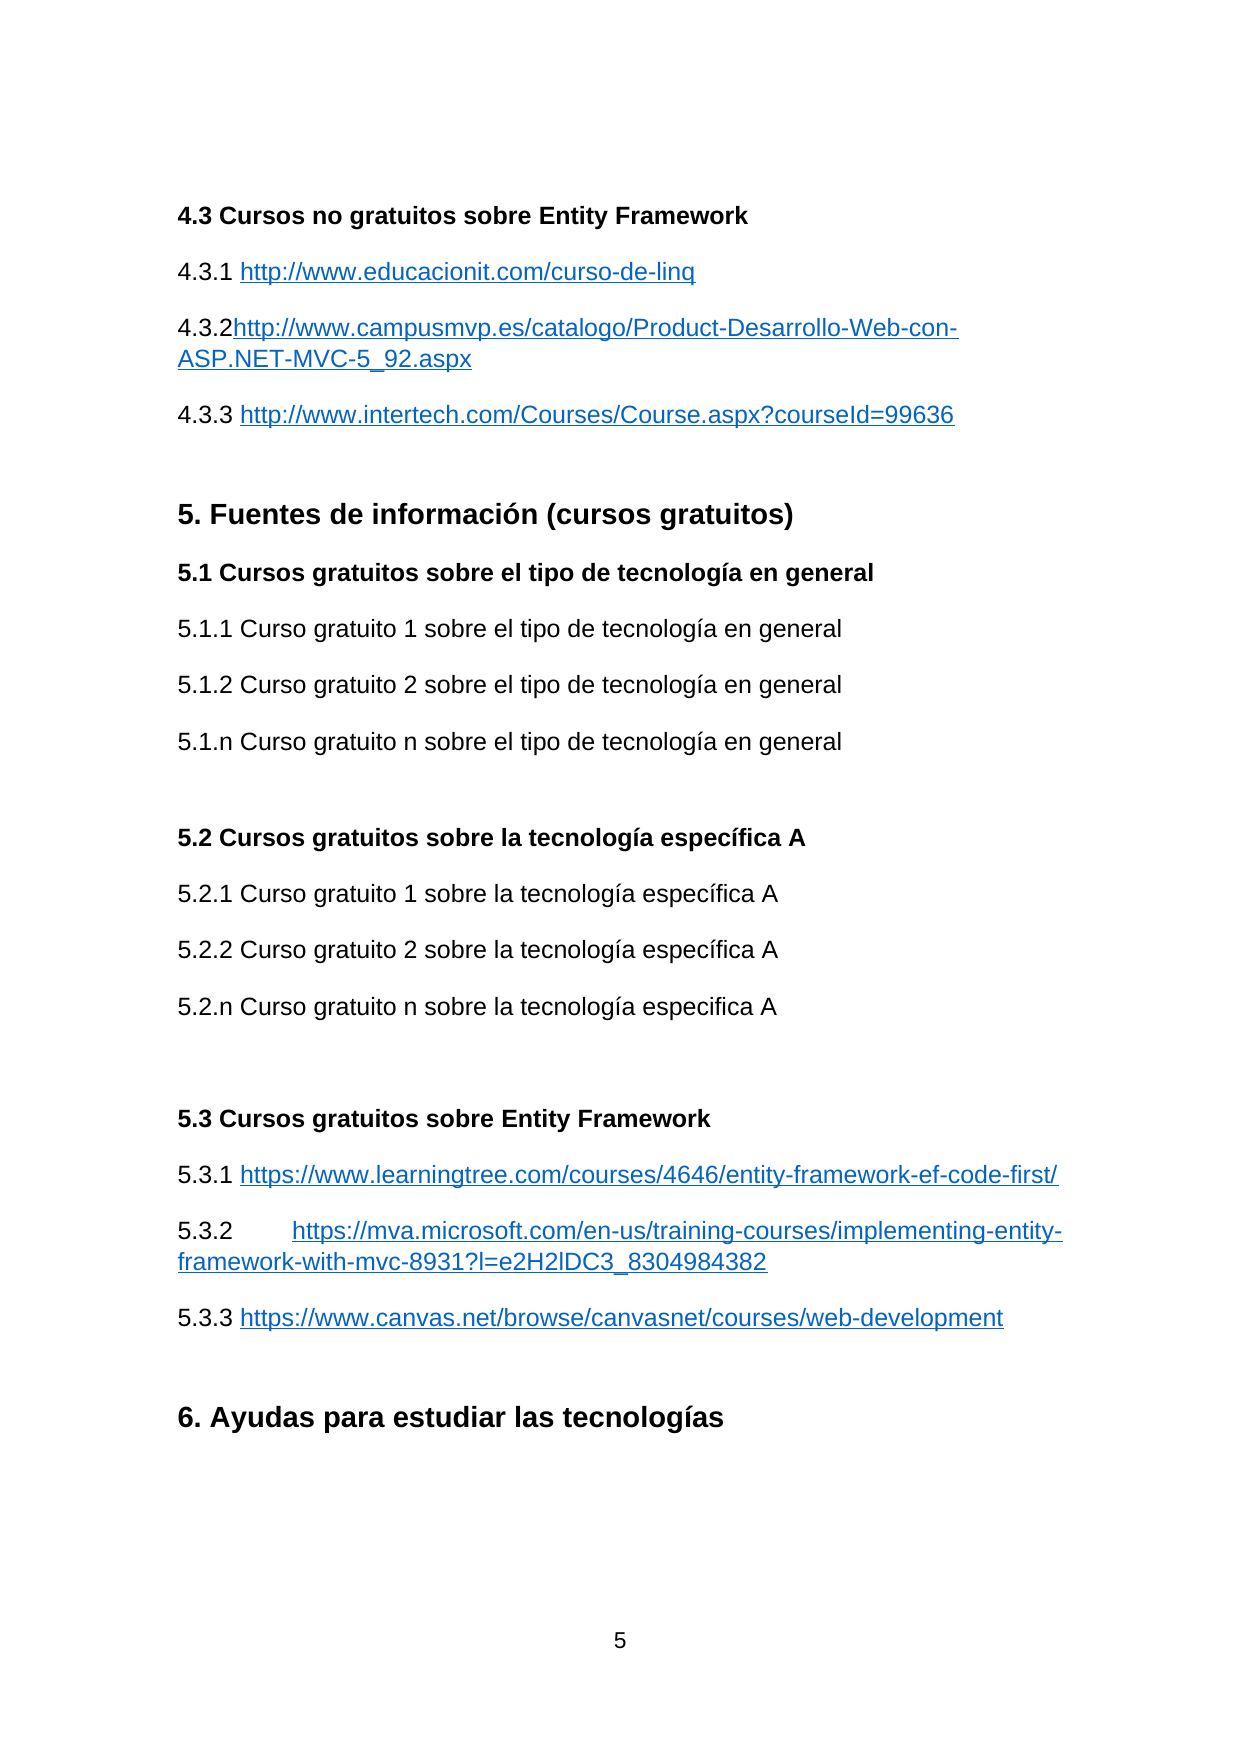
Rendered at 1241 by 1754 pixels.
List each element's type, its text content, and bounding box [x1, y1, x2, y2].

subtitle 5.1.n Curso gratuito n sobre el tipo de tecnología en general [177, 726, 1063, 755]
subtitle 5.3.3 https://www.canvas.net/browse/canvasnet/courses/web-development [177, 1303, 1063, 1332]
subtitle 4.3.2http://www.campusmvp.es/catalogo/Product-Desarrollo-Web-con-ASP.NET-MVC-5_92.aspx [177, 313, 1063, 373]
subtitle 5.1.1 Curso gratuito 1 sobre el tipo de tecnología en general [177, 614, 1063, 643]
subtitle 6. Ayudas para estudiar las tecnologías [177, 1400, 1063, 1433]
subtitle 4.3.1 http://www.educacionit.com/curso-de-linq [177, 257, 1063, 286]
subtitle 5.2.1 Curso gratuito 1 sobre la tecnología específica A [177, 879, 1063, 908]
subtitle 5.2.2 Curso gratuito 2 sobre la tecnología específica A [177, 936, 1063, 964]
subtitle 5.1.2 Curso gratuito 2 sobre el tipo de tecnología en general [177, 670, 1063, 699]
subtitle 5.3 Cursos gratuitos sobre Entity Framework [177, 1104, 1063, 1132]
subtitle 5.3.1 https://www.learningtree.com/courses/4646/entity-framework-ef-code-first/ [177, 1160, 1063, 1188]
subtitle 5.2 Cursos gratuitos sobre la tecnología específica A [177, 823, 1063, 852]
subtitle 5.3.2 https://mva.microsoft.com/en-us/training-courses/implementing-entity-framework-with-mvc-8931?l=e2H2lDC3_8304984382 [177, 1216, 1063, 1276]
subtitle 4.3 Cursos no gratuitos sobre Entity Framework [177, 201, 1063, 230]
subtitle 5. Fuentes de información (cursos gratuitos) [177, 497, 1063, 531]
subtitle 5.1 Cursos gratuitos sobre el tipo de tecnología en general [177, 558, 1063, 587]
subtitle 4.3.3 http://www.intertech.com/Courses/Course.aspx?courseId=99636 [177, 400, 1063, 429]
subtitle 5.2.n Curso gratuito n sobre la tecnología especifica A [177, 992, 1063, 1020]
